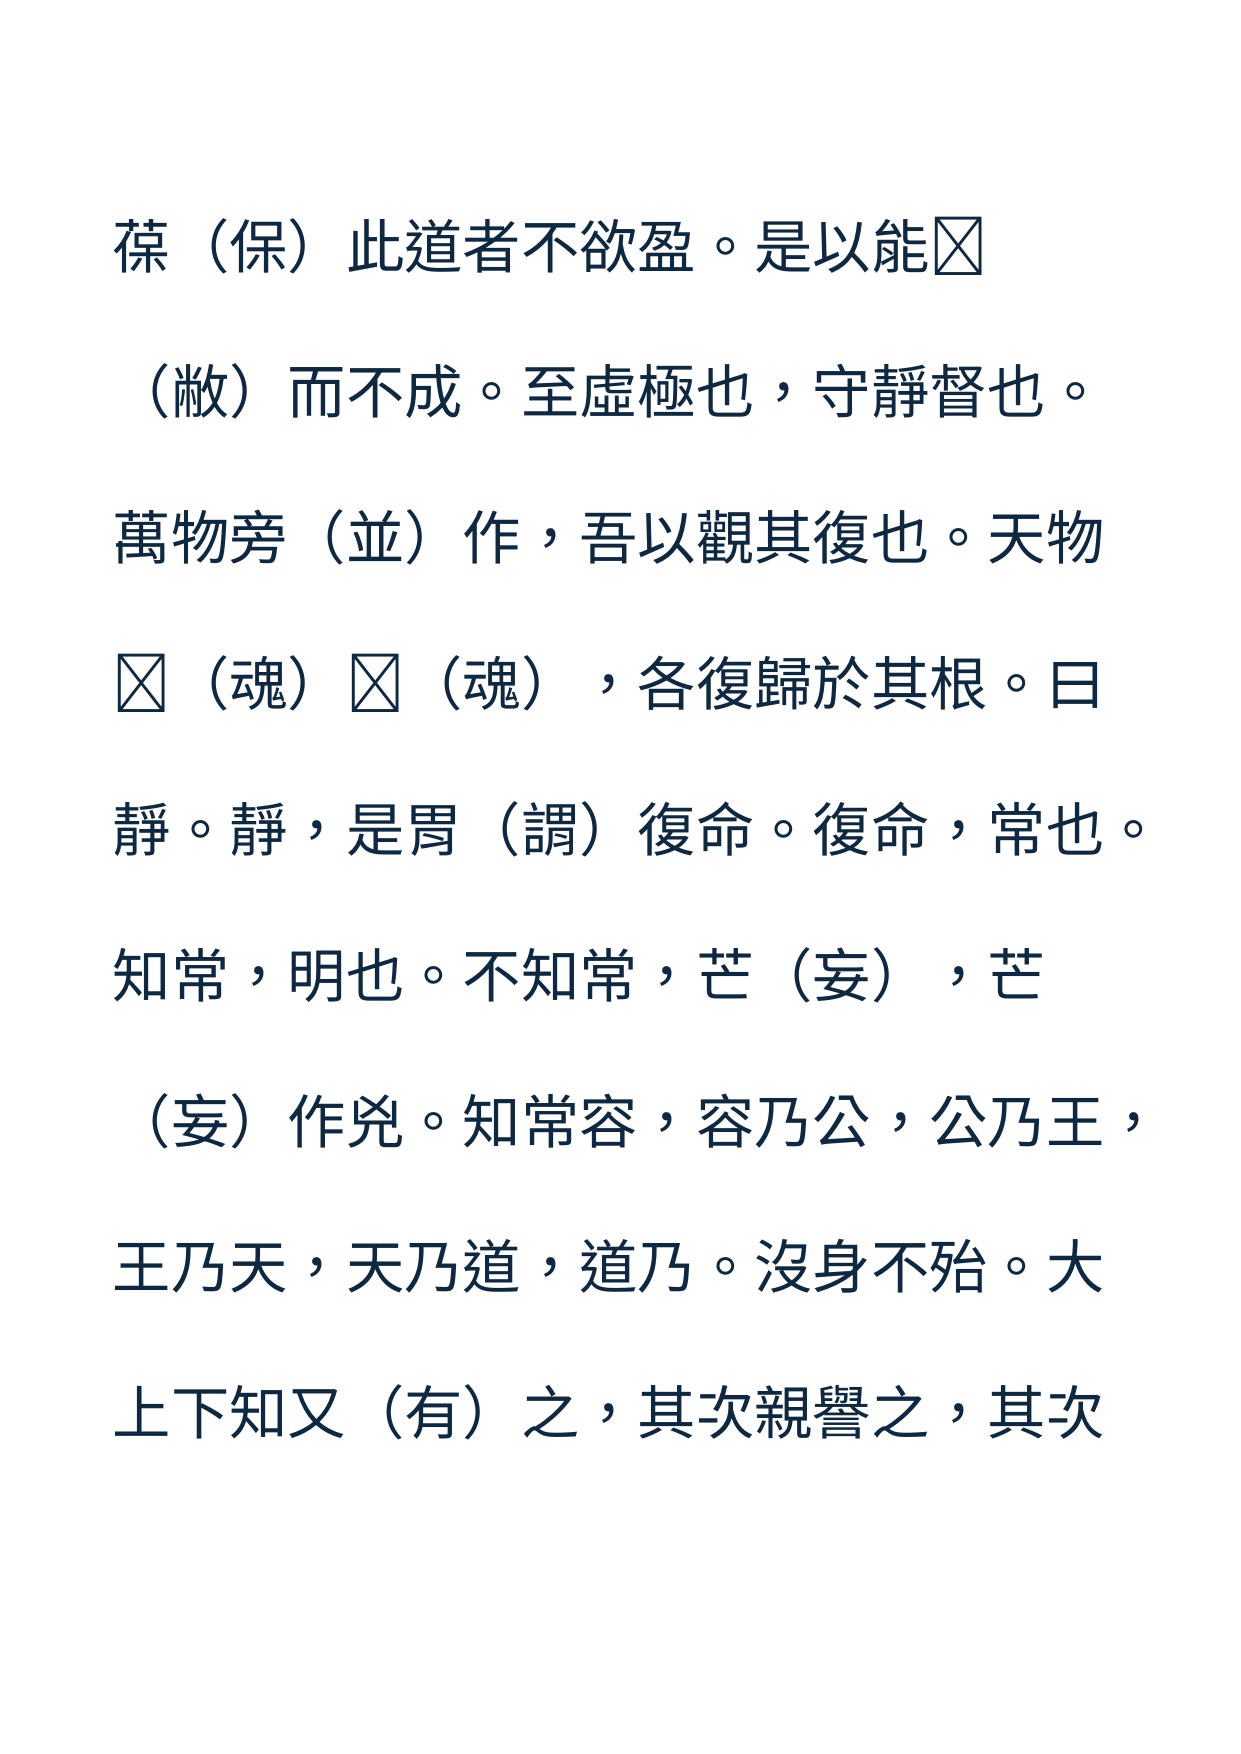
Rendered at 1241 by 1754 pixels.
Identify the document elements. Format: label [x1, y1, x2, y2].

text [112, 179, 1128, 1473]
